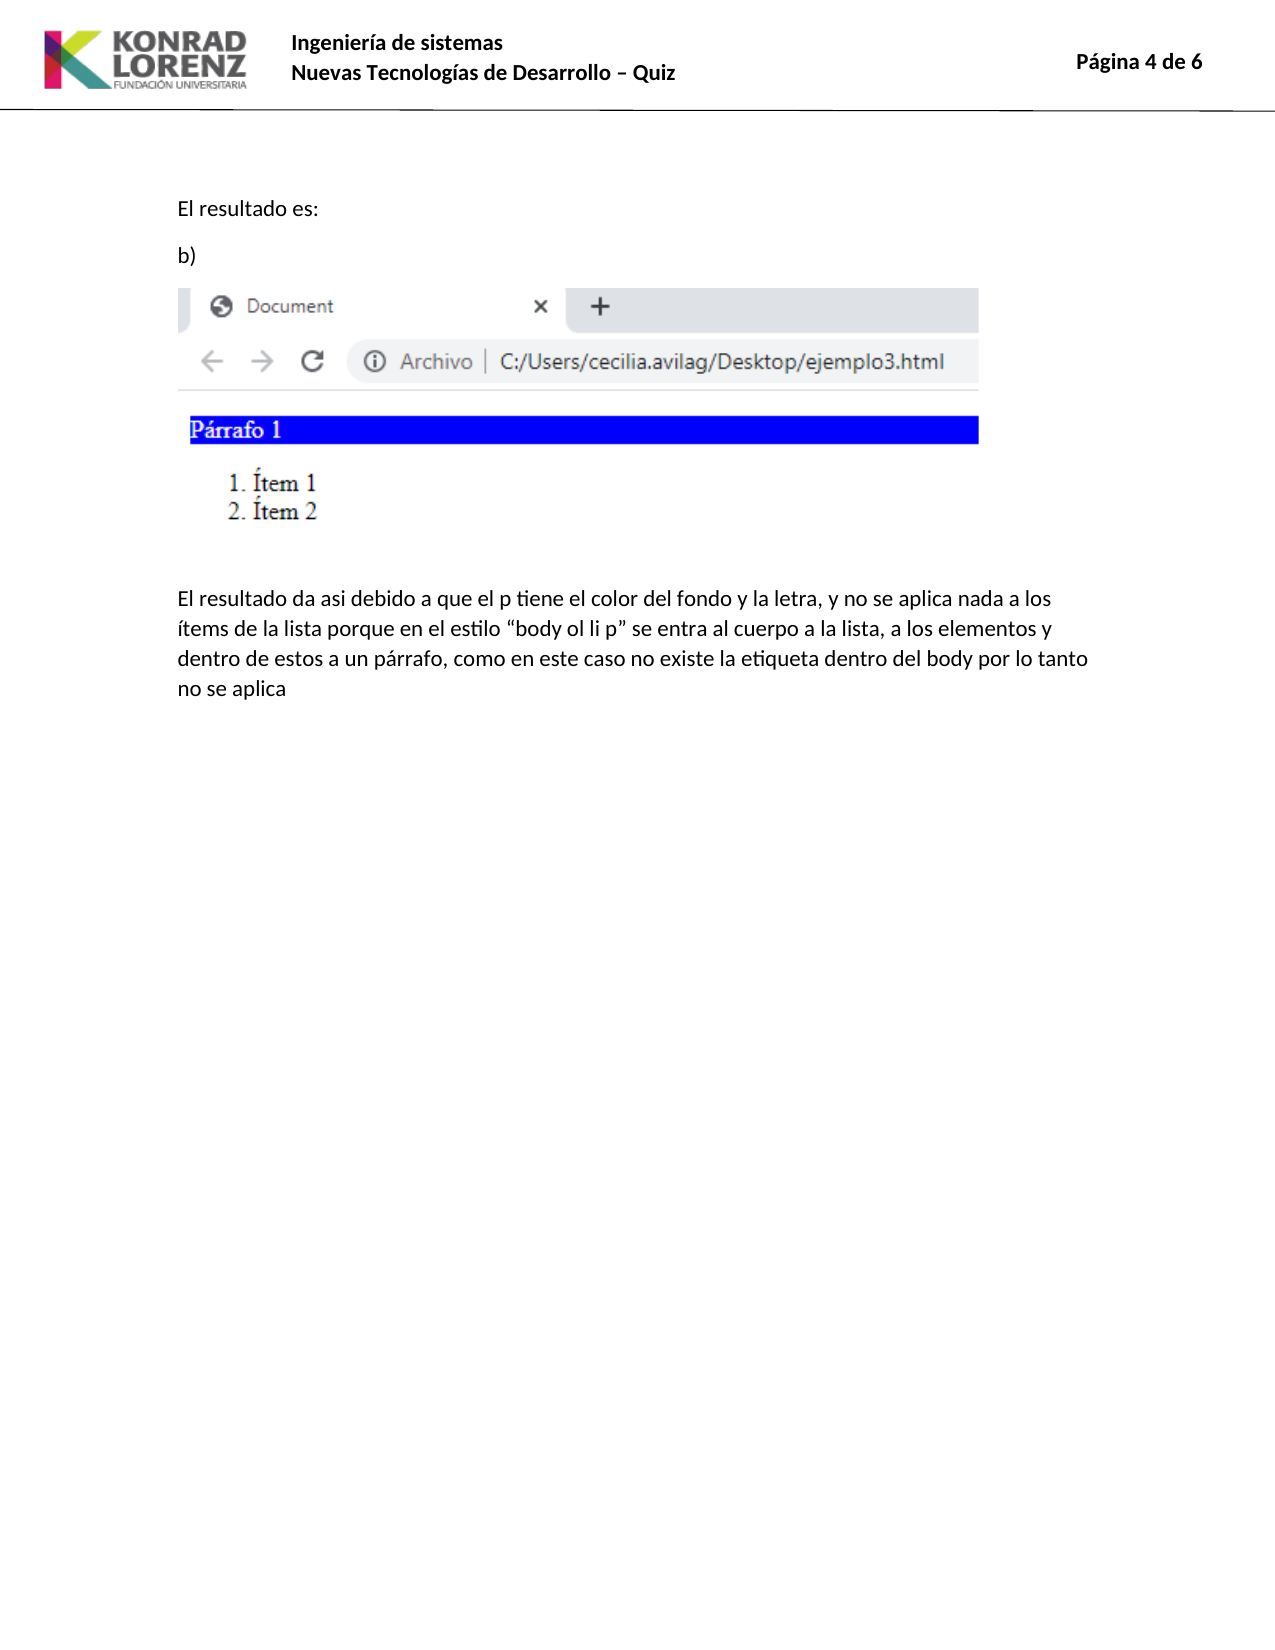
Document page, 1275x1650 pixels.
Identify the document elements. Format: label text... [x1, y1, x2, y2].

picture [178, 288, 979, 565]
text b) [177, 241, 1098, 269]
text El resultado da asi debido a que el p tiene el color del fondo y la letra, y no se aplica nada a los ítems de la lista porque en el estilo “body ol li p” se entra al cuerpo a la lista, a los elementos y dentro de estos a un párrafo, como en este caso no existe la etiqueta dentro del body por lo tanto no se aplica [177, 584, 1098, 702]
picture [41, 28, 247, 91]
text El resultado es: [177, 194, 1098, 222]
